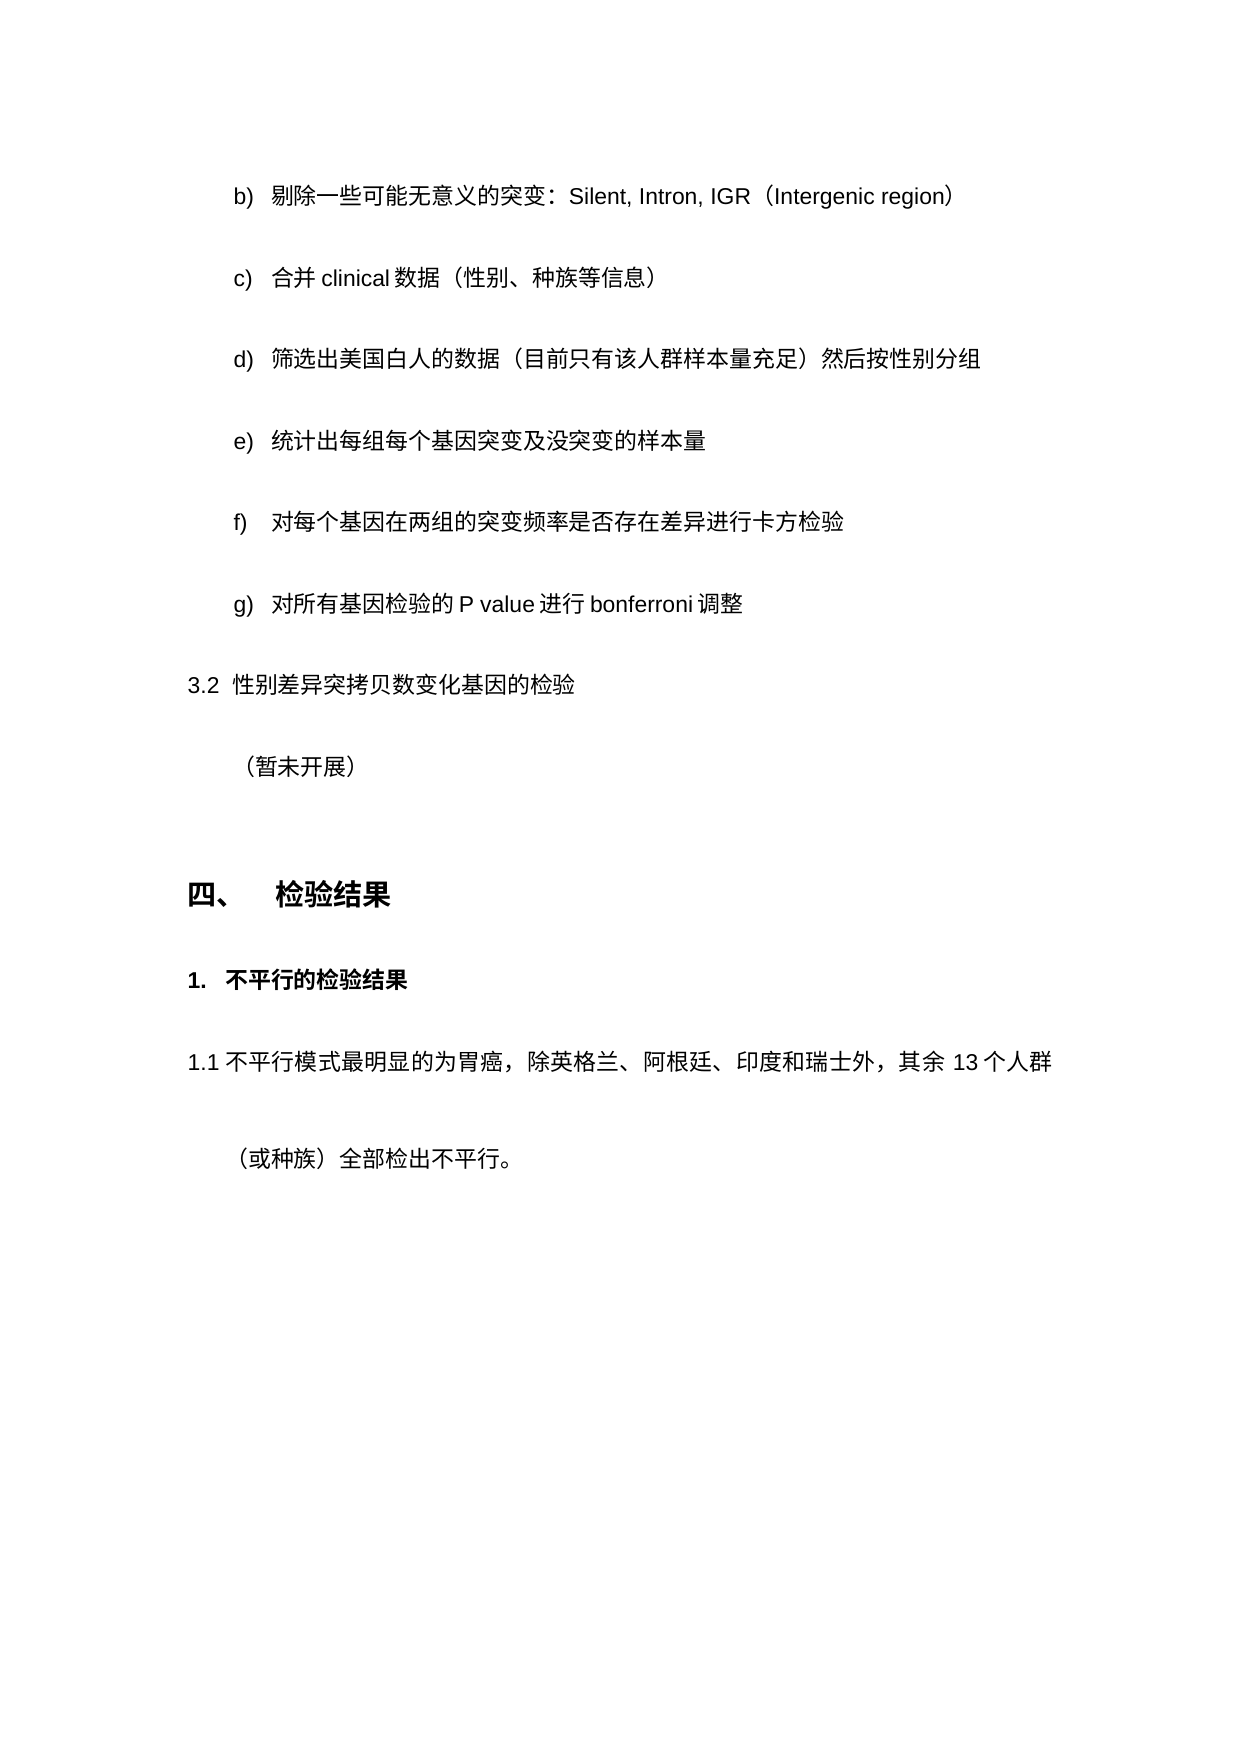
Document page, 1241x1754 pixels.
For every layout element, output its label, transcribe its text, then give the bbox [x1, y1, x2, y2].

list 性别差异突拷贝数变化基因的检验 [187, 651, 1053, 716]
list （暂未开展） [232, 733, 1053, 798]
list 剔除一些可能无意义的突变：Silent, Intron, IGR（Intergenic region） [233, 162, 1053, 227]
list 不平行模式最明显的为胃癌，除英格兰、阿根廷、印度和瑞士外，其余13个人群（或种族）全部检出不平行。 [187, 1028, 1053, 1190]
list 筛选出美国白人的数据（目前只有该人群样本量充足）然后按性别分组 [233, 325, 1053, 390]
list 对每个基因在两组的突变频率是否存在差异进行卡方检验 [233, 488, 1053, 553]
list 不平行的检验结果 [187, 946, 1053, 1011]
list 检验结果 [187, 860, 1053, 925]
list 对所有基因检验的P value进行bonferroni调整 [233, 570, 1053, 635]
list 统计出每组每个基因突变及没突变的样本量 [233, 407, 1053, 472]
list 合并clinical数据（性别、种族等信息） [233, 243, 1053, 308]
